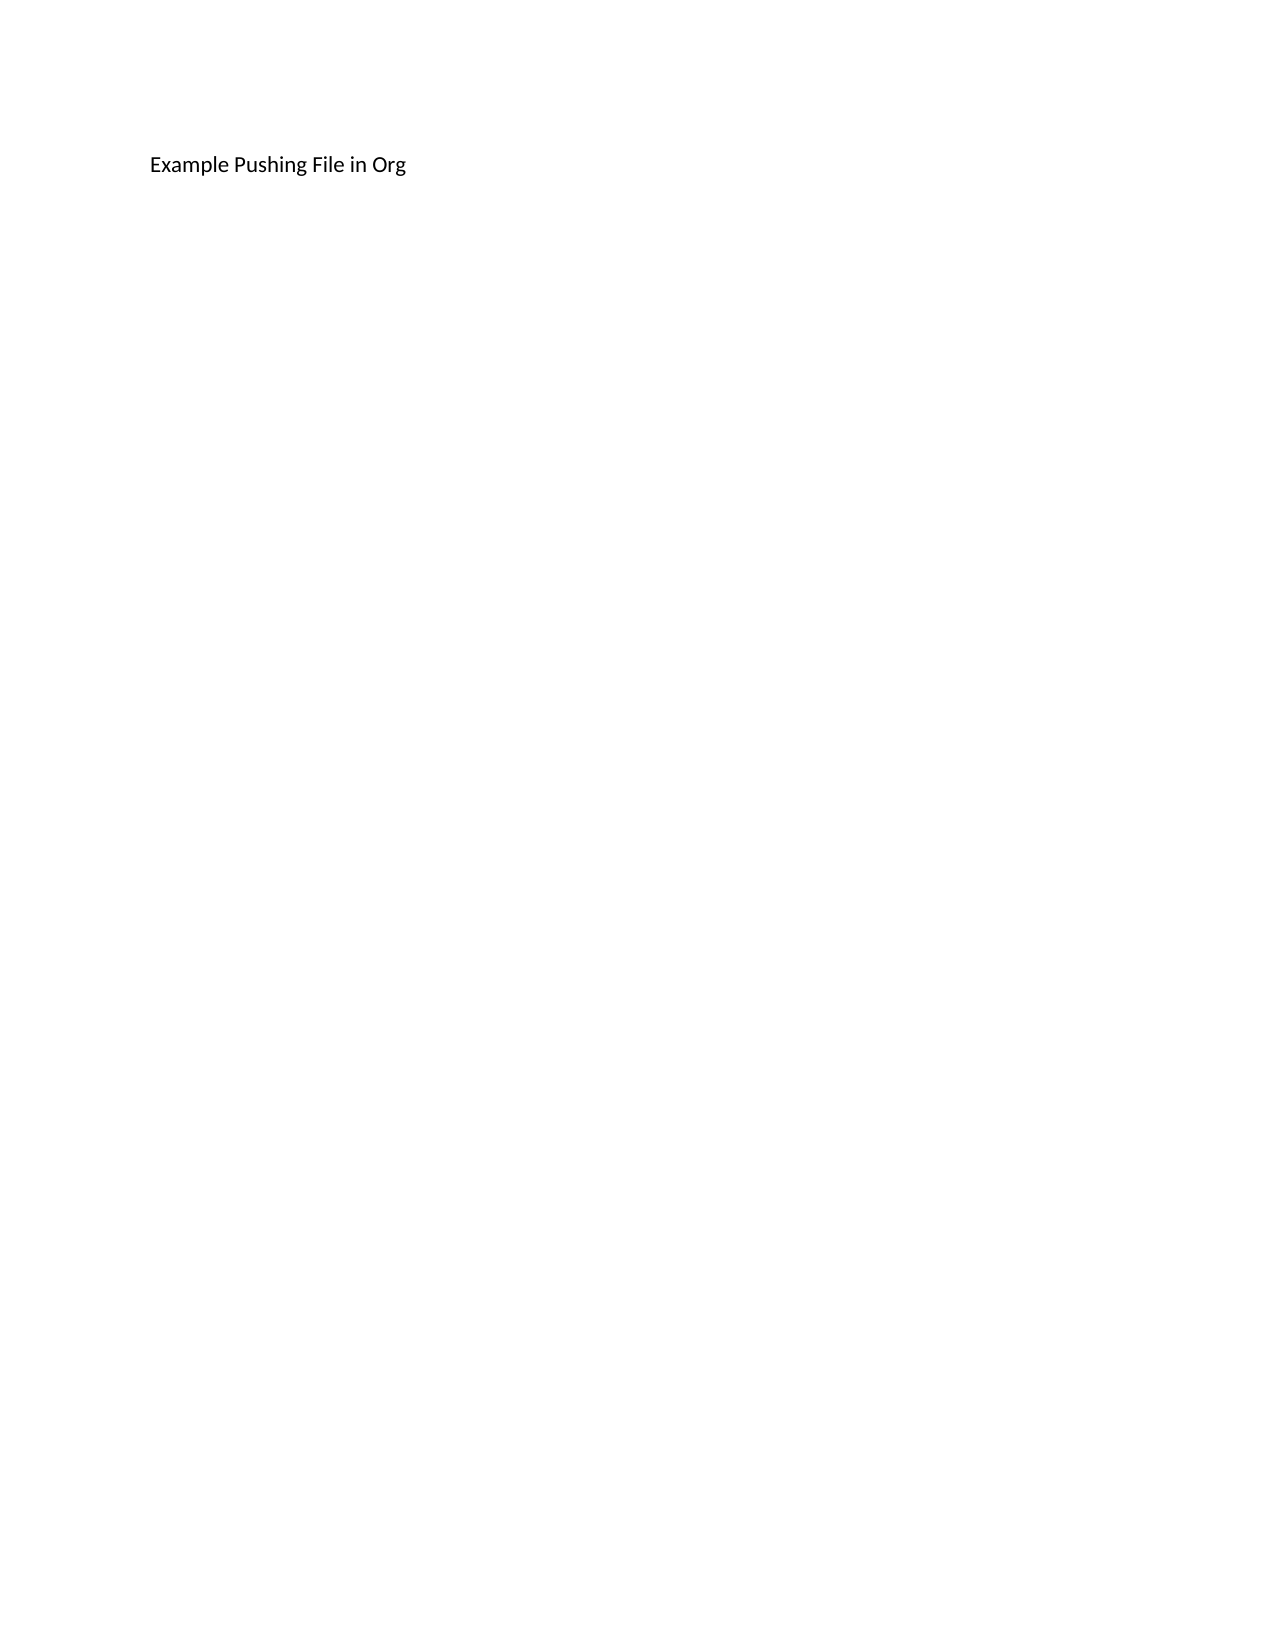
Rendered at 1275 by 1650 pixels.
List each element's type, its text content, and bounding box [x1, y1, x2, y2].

text Example Pushing File in Org [150, 150, 1125, 178]
